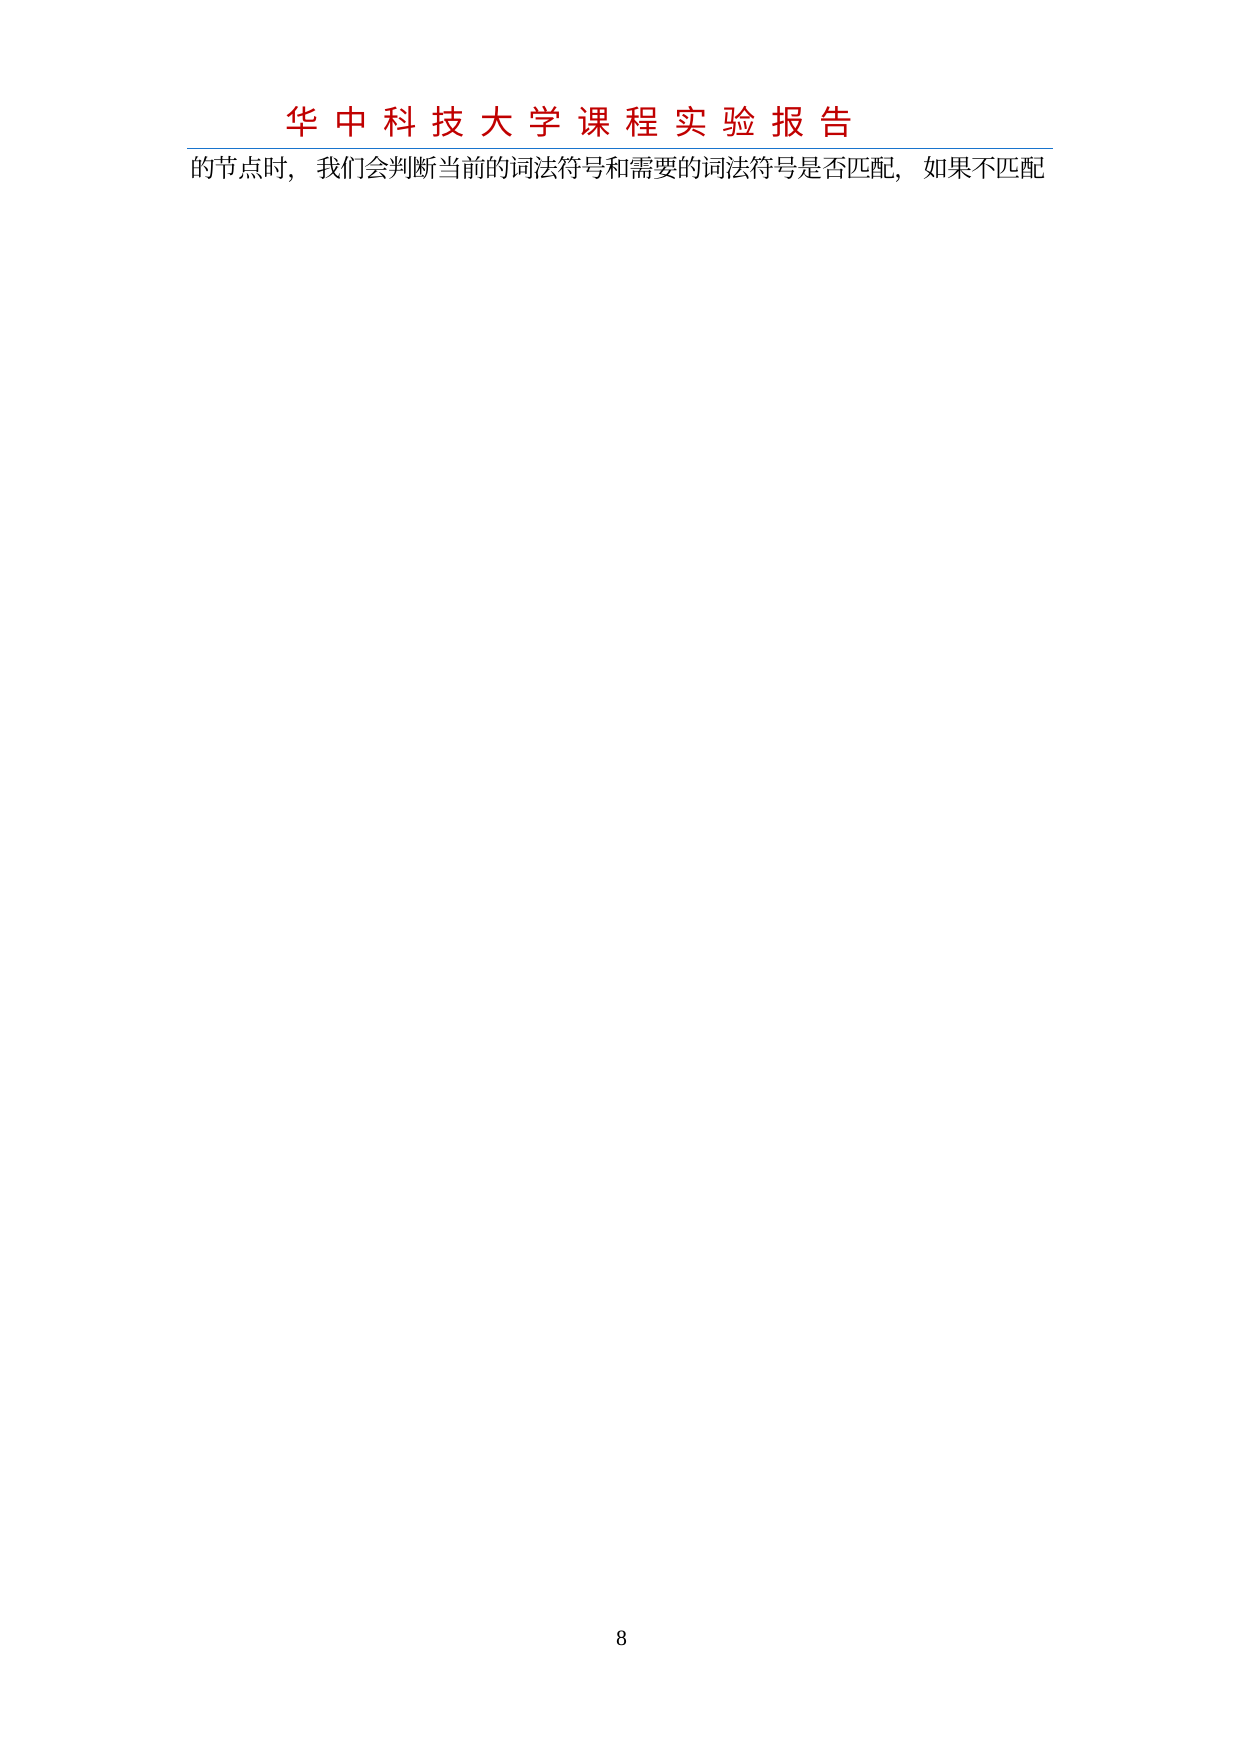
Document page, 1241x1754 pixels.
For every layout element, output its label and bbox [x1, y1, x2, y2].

text [188, 149, 1053, 185]
